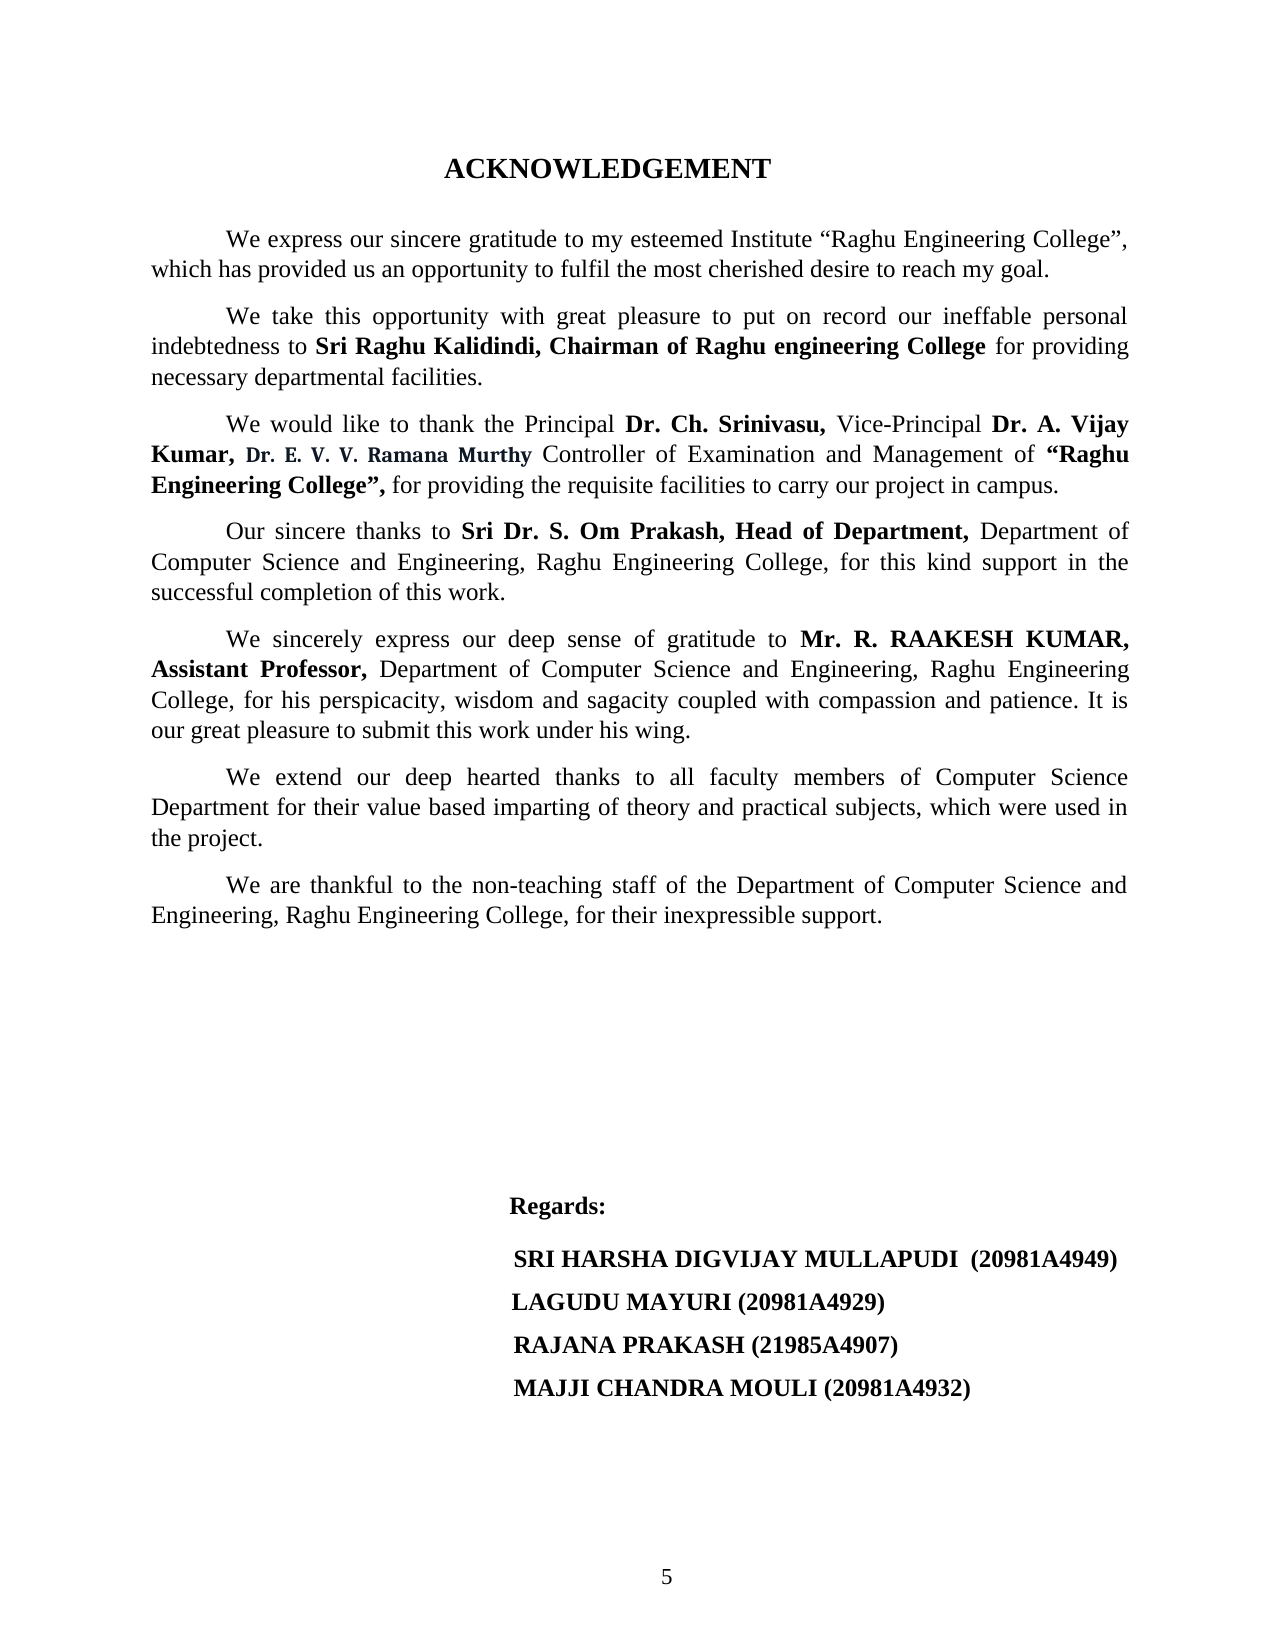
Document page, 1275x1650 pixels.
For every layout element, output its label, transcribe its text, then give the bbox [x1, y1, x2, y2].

text We sincerely express our deep sense of gratitude to Mr. R. RAAKESH KUMAR, Assistant Professor, Department of Computer Science and Engineering, Raghu Engineering College, for his perspicacity, wisdom and sagacity coupled with compassion and patience. It is our great pleasure to submit this work under his wing. [151, 624, 1129, 744]
subtitle ACKNOWLEDGEMENT [106, 151, 1109, 184]
text We extend our deep hearted thanks to all faculty members of Computer Science Department for their value based imparting of theory and practical subjects, which were used in the project. [151, 762, 1128, 852]
text SRI HARSHA DIGVIJAY MULLAPUDI (20981A4949) LAGUDU MAYURI (20981A4929) [511, 1244, 1118, 1316]
text We take this opportunity with great pleasure to put on record our ineffable personal indebtedness to Sri Raghu Kalidindi, Chairman of Raghu engineering College for providing necessary departmental facilities. [151, 301, 1129, 391]
text We would like to thank the Principal Dr. Ch. Srinivasu, Vice-Principal Dr. A. Vijay Kumar, Dr. E. V. V. Ramana Murthy Controller of Examination and Management of “Raghu Engineering College”, for providing the requisite facilities to carry our project in campus. [151, 409, 1129, 498]
text Regards: [509, 1191, 1210, 1220]
text RAJANA PRAKASH (21985A4907) MAJJI CHANDRA MOULI (20981A4932) [513, 1330, 971, 1402]
text Our sincere thanks to Sri Dr. S. Om Prakash, Head of Department, Department of Computer Science and Engineering, Raghu Engineering College, for this kind support in the successful completion of this work. [151, 516, 1129, 606]
text We are thankful to the non-teaching staff of the Department of Computer Science and Engineering, Raghu Engineering College, for their inexpressible support. [151, 870, 1129, 929]
text We express our sincere gratitude to my esteemed Institute “Raghu Engineering College”, which has provided us an opportunity to fulfil the most cherished desire to reach my goal. [151, 224, 1128, 283]
